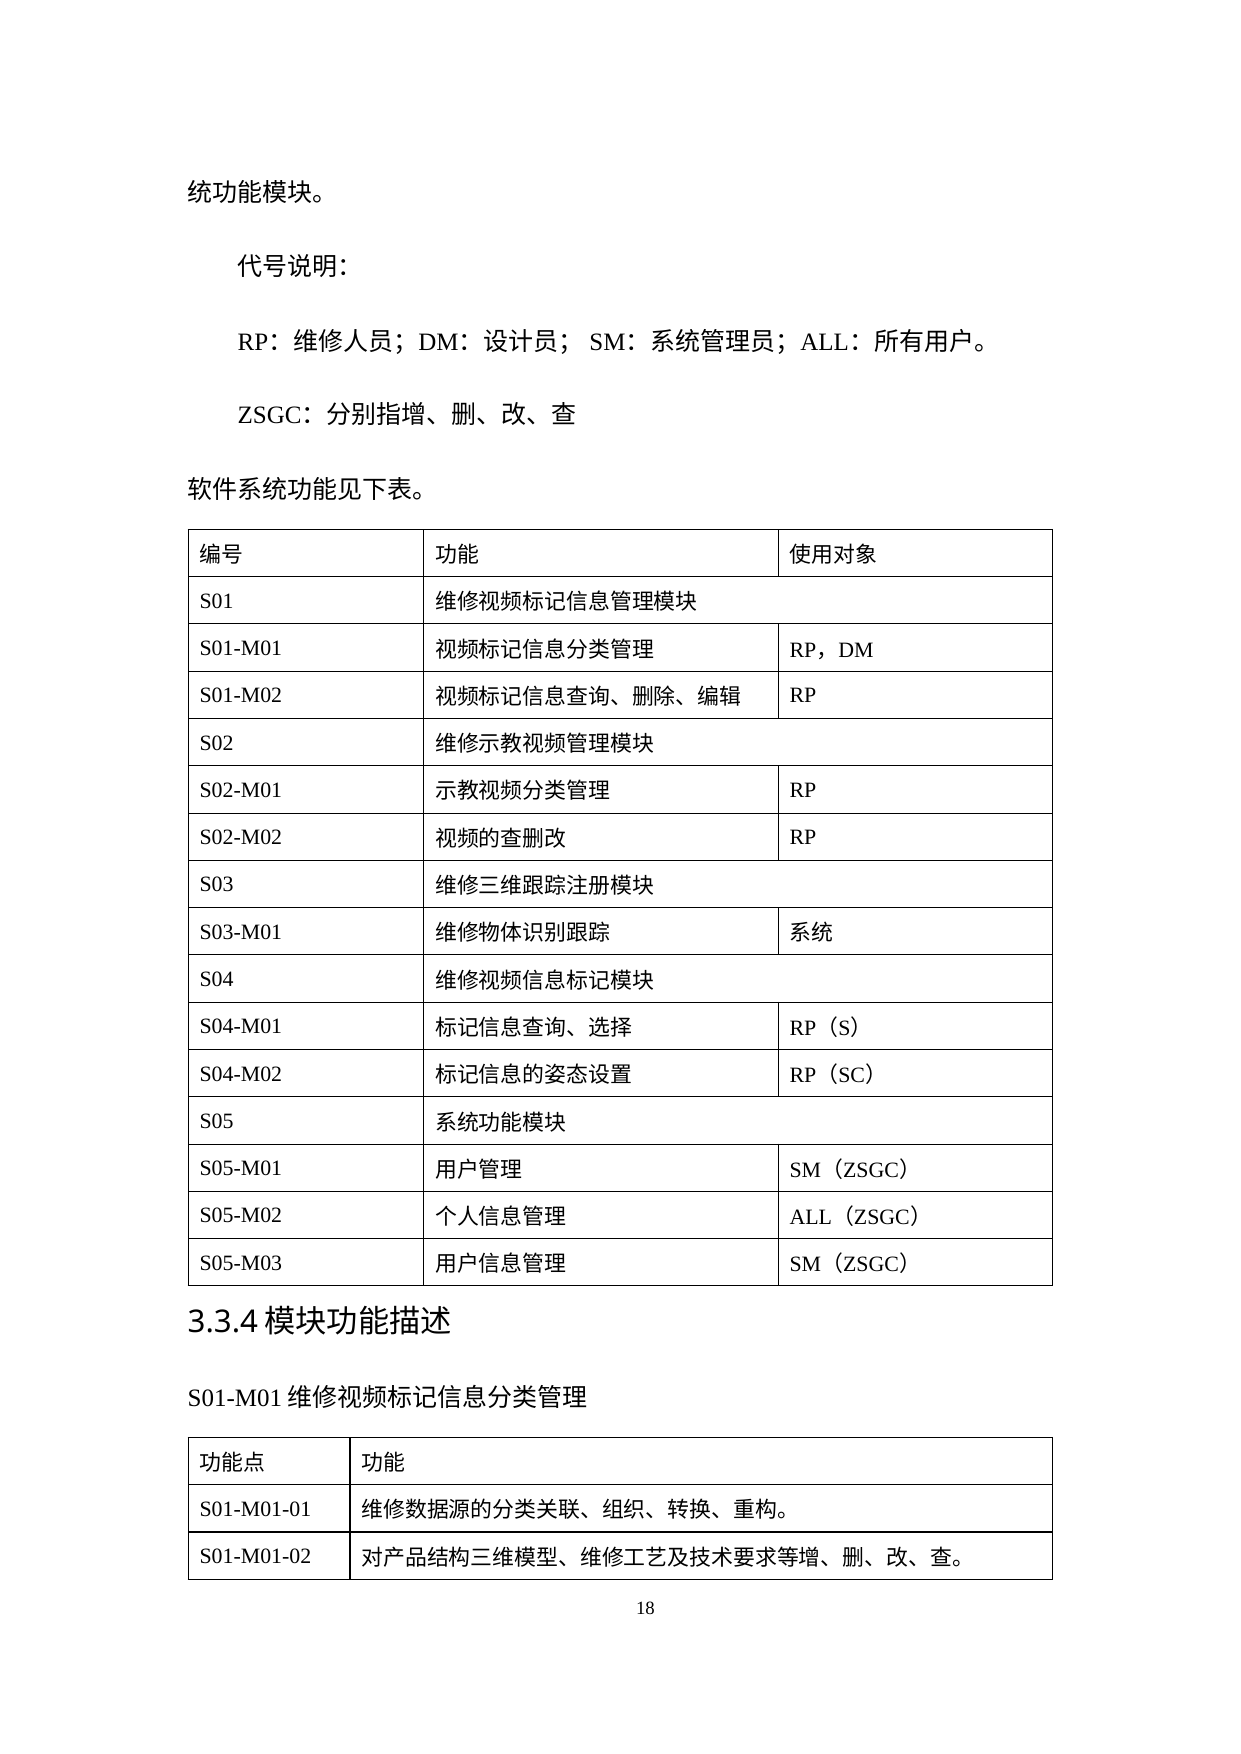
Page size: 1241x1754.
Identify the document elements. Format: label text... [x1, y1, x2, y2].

table_cell S02-M02 [189, 814, 423, 860]
table_cell S05-M02 [189, 1192, 423, 1238]
text 软件系统功能见下表。 [187, 455, 1053, 520]
table_cell 用户信息管理 [424, 1239, 778, 1285]
table_cell ALL（ZSGC） [779, 1192, 1052, 1238]
table_cell RP，DM [779, 624, 1052, 671]
table_cell RP [779, 766, 1052, 812]
table_cell S04-M01 [189, 1003, 423, 1049]
table_cell 个人信息管理 [424, 1192, 778, 1238]
table_header 使用对象 [779, 530, 1052, 576]
table_cell S01-M01 [189, 624, 423, 671]
table_cell 视频标记信息分类管理 [424, 624, 778, 671]
table_cell RP（S） [779, 1003, 1052, 1049]
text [187, 158, 1053, 223]
table_cell S01-M01-02 [189, 1533, 349, 1579]
text 代号说明： [187, 232, 1053, 297]
table_cell S03 [189, 861, 423, 907]
table_cell 维修物体识别跟踪 [424, 908, 778, 954]
table_cell 用户管理 [424, 1145, 778, 1191]
table_cell S01 [189, 577, 423, 623]
table_cell 维修视频信息标记模块 [424, 955, 1052, 1002]
table_cell 维修示教视频管理模块 [424, 719, 1052, 765]
table_cell S01-M01-01 [189, 1485, 349, 1531]
table_cell 系统功能模块 [424, 1097, 1052, 1143]
table_header 功能点 [189, 1438, 349, 1484]
table_cell RP（SC） [779, 1050, 1052, 1096]
text RP：维修人员；DM：设计员； SM：系统管理员；ALL：所有用户。 [187, 307, 1053, 372]
table_cell S04-M02 [189, 1050, 423, 1096]
table_cell 维修数据源的分类关联、组织、转换、重构。 [351, 1485, 1052, 1531]
table_cell S02-M01 [189, 766, 423, 812]
text 3.3.4模块功能描述 [187, 1286, 1053, 1351]
table_cell 维修视频标记信息管理模块 [424, 577, 1052, 623]
table_cell S05-M03 [189, 1239, 423, 1285]
table_cell RP [779, 814, 1052, 860]
text S01-M01维修视频标记信息分类管理 [187, 1363, 1053, 1428]
text ZSGC：分别指增、删、改、查 [187, 381, 1053, 446]
table_header 功能 [424, 530, 778, 576]
table_cell 维修三维跟踪注册模块 [424, 861, 1052, 907]
table_cell 对产品结构三维模型、维修工艺及技术要求等增、删、改、查。 [351, 1533, 1052, 1579]
table_cell RP [779, 672, 1052, 718]
table_cell SM（ZSGC） [779, 1145, 1052, 1191]
table_cell SM（ZSGC） [779, 1239, 1052, 1285]
table_cell S02 [189, 719, 423, 765]
table_cell S03-M01 [189, 908, 423, 954]
table_cell S05 [189, 1097, 423, 1143]
table_cell 标记信息查询、选择 [424, 1003, 778, 1049]
table_cell 标记信息的姿态设置 [424, 1050, 778, 1096]
table_cell 系统 [779, 908, 1052, 954]
table_cell 视频标记信息查询、删除、编辑 [424, 672, 778, 718]
table_cell 示教视频分类管理 [424, 766, 778, 812]
table_header 功能 [351, 1438, 1052, 1484]
table_cell S04 [189, 955, 423, 1002]
table_cell S01-M02 [189, 672, 423, 718]
table_header 编号 [189, 530, 423, 576]
table_cell 视频的查删改 [424, 814, 778, 860]
table_cell S05-M01 [189, 1145, 423, 1191]
